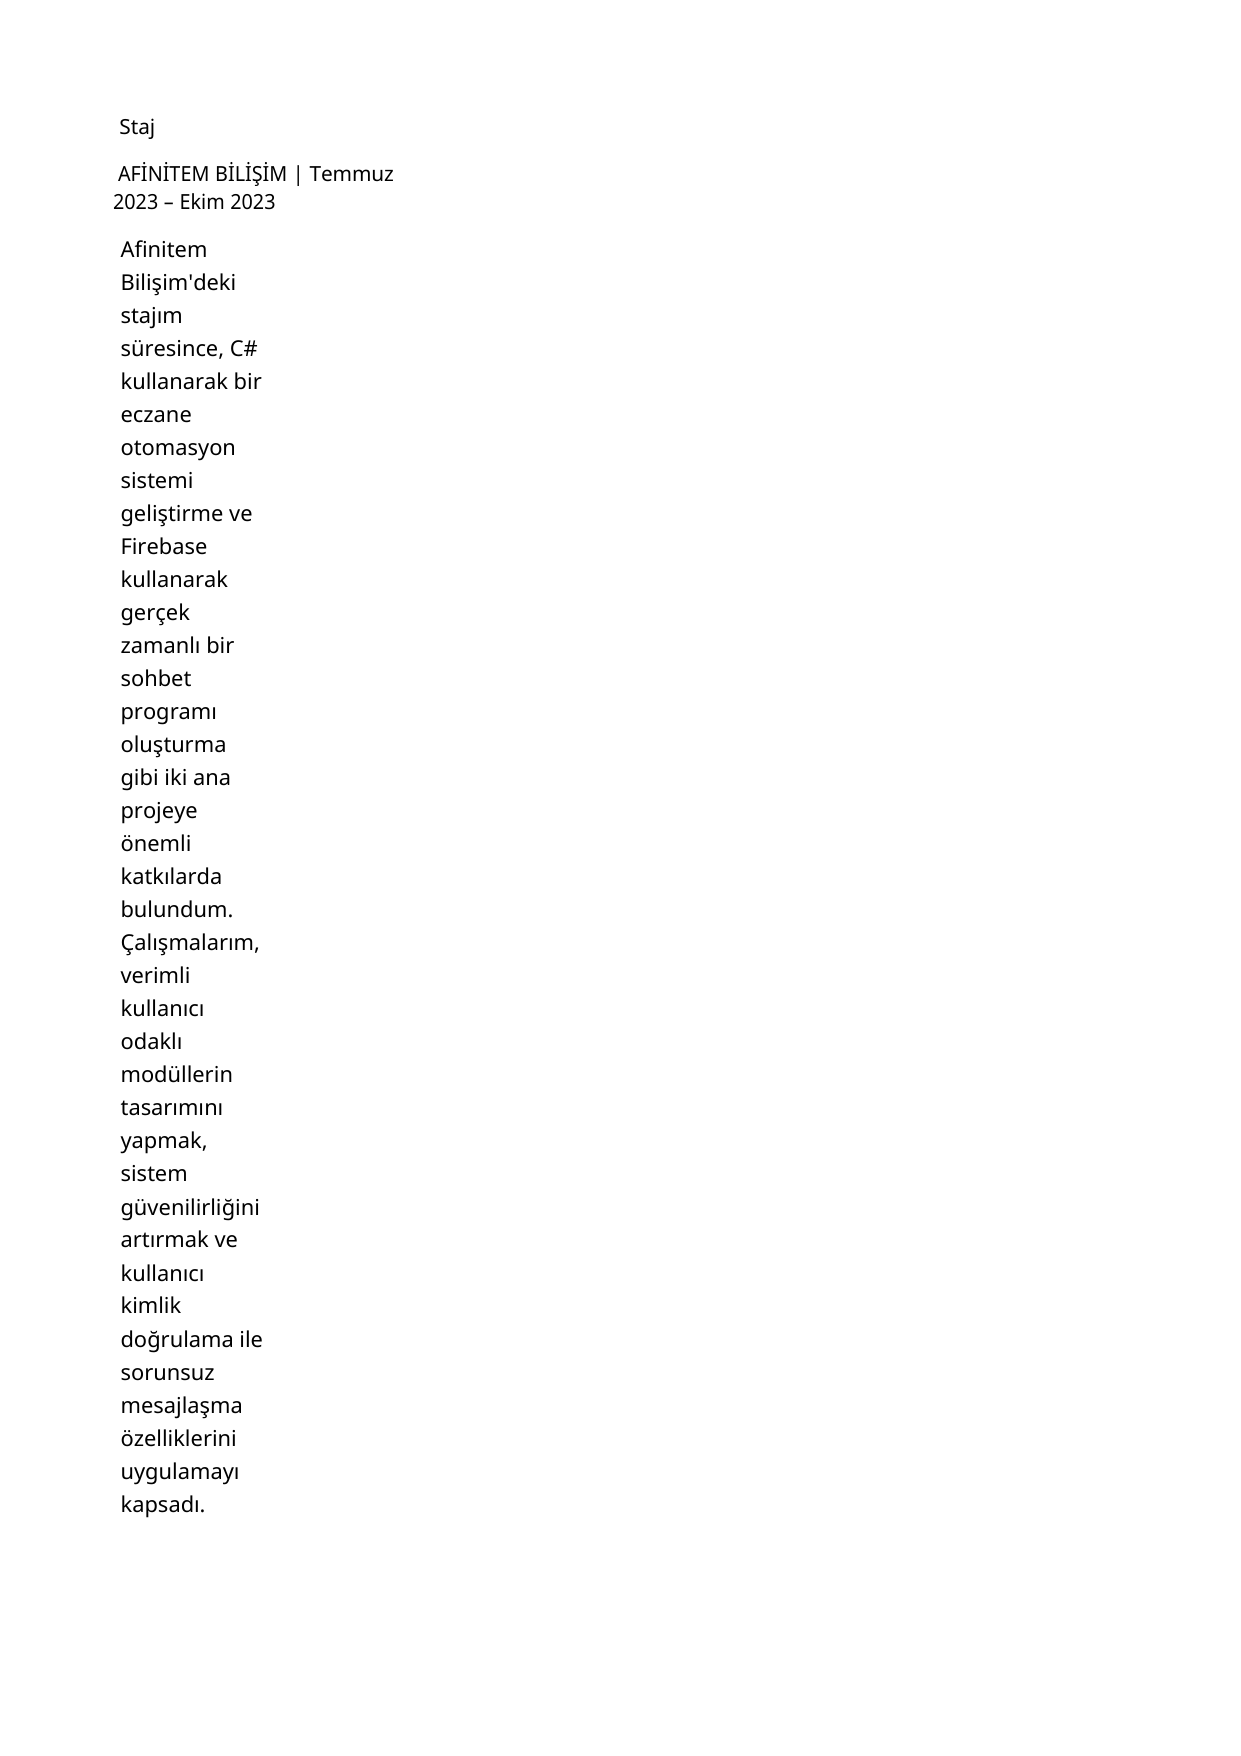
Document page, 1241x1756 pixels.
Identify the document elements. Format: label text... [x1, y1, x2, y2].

text Staj [113, 112, 399, 141]
text Afinitem Bilişim'deki stajım süresince, C# kullanarak bir eczane otomasyon sistemi geliştirme ve Firebase kullanarak gerçek zamanlı bir sohbet programı oluşturma gibi iki ana projeye önemli katkılarda bulundum. Çalışmalarım, verimli kullanıcı odaklı modüllerin tasarımını yapmak, sistem güvenilirliğini artırmak ve kullanıcı kimlik doğrulama ile sorunsuz mesajlaşma özelliklerini uygulamayı kapsadı. [120, 234, 268, 1518]
text AFİNİTEM BİLİŞİM | Temmuz 2023 – Ekim 2023 [113, 159, 399, 216]
